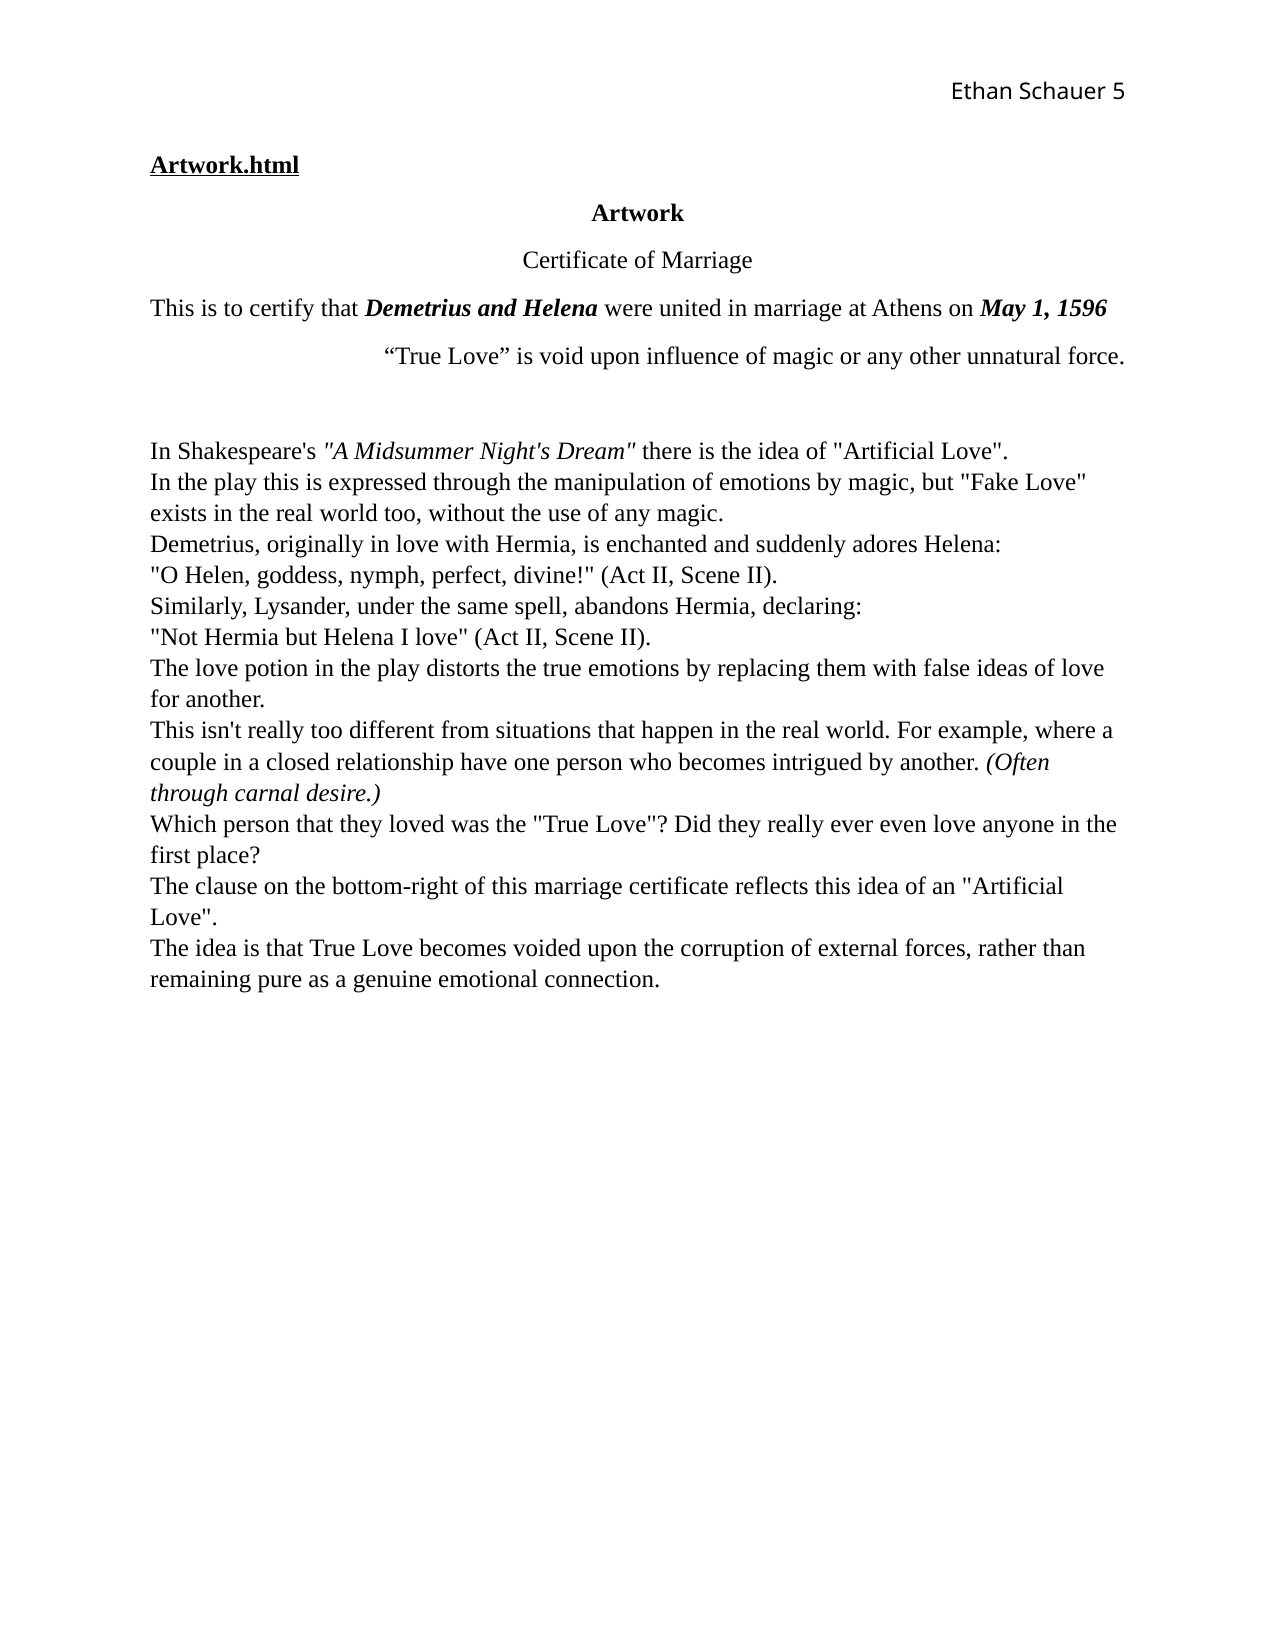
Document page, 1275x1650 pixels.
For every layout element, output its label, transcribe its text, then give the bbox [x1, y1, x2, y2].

text Artwork.html [150, 150, 1125, 179]
text “True Love” is void upon influence of magic or any other unnatural force. [150, 341, 1125, 369]
text This is to certify that Demetrius and Helena were united in marriage at Athens on May 1, 1596 [150, 293, 1125, 322]
text Certificate of Marriage [150, 245, 1125, 274]
text In Shakespeare's "A Midsummer Night's Dream" there is the idea of "Artificial Love". In the play this is expressed through the manipulation of emotions by magic, but "Fake Love" exists in the real world too, without the use of any magic. Demetrius, originally in love with Hermia, is enchanted and suddenly adores Helena: "O Helen, goddess, nymph, perfect, divine!" (Act II, Scene II). Similarly, Lysander, under the same spell, abandons Hermia, declaring: "Not Hermia but Helena I love" (Act II, Scene II). The love potion in the play distorts the true emotions by replacing them with false ideas of love for another. This isn't really too different from situations that happen in the real world. For example, where a couple in a closed relationship have one person who becomes intrigued by another. (Often through carnal desire.) Which person that they loved was the "True Love"? Did they really ever even love anyone in the first place? The clause on the bottom-right of this marriage certificate reflects this idea of an "Artificial Love". The idea is that True Love becomes voided upon the corruption of external forces, rather than remaining pure as a genuine emotional connection. [150, 436, 1125, 993]
text Artwork [150, 198, 1125, 226]
